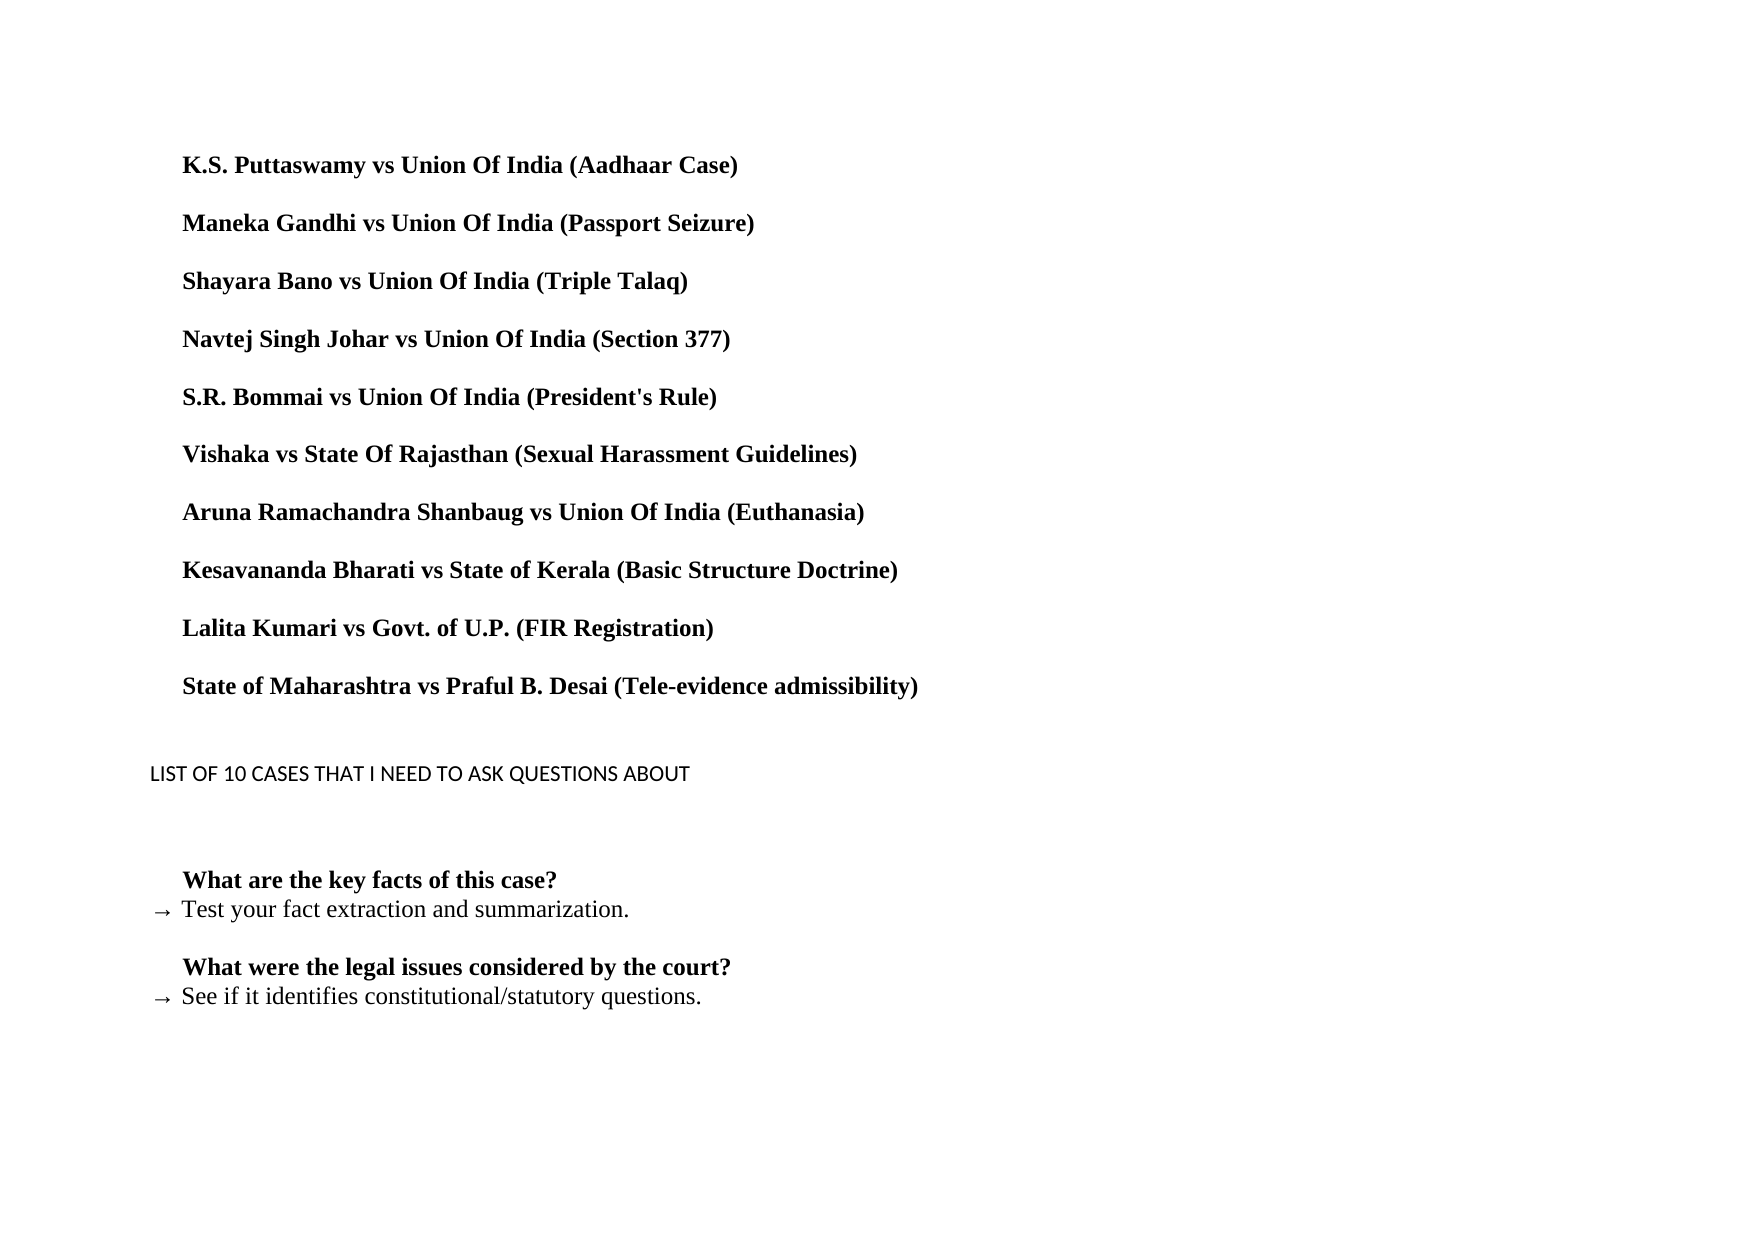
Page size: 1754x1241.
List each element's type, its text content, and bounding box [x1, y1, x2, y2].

text  Aruna Ramachandra Shanbaug vs Union Of India (Euthanasia) [150, 497, 1604, 526]
text  State of Maharashtra vs Praful B. Desai (Tele-evidence admissibility) [150, 671, 1604, 700]
text  What were the legal issues considered by the court? → See if it identifies constitutional/statutory questions. [150, 952, 1604, 1010]
text  Navtej Singh Johar vs Union Of India (Section 377) [150, 324, 1604, 352]
text  Kesavananda Bharati vs State of Kerala (Basic Structure Doctrine) [150, 555, 1604, 584]
text  Shayara Bano vs Union Of India (Triple Talaq) [150, 266, 1604, 294]
text  S.R. Bommai vs Union Of India (President's Rule) [150, 382, 1604, 410]
text  Vishaka vs State Of Rajasthan (Sexual Harassment Guidelines) [150, 439, 1604, 468]
text  K.S. Puttaswamy vs Union Of India (Aadhaar Case) [150, 150, 1604, 179]
text  What are the key facts of this case? → Test your fact extraction and summarization. [150, 866, 1604, 923]
text LIST OF 10 CASES THAT I NEED TO ASK QUESTIONS ABOUT [150, 729, 1604, 787]
text  Lalita Kumari vs Govt. of U.P. (FIR Registration) [150, 613, 1604, 642]
text  Maneka Gandhi vs Union Of India (Passport Seizure) [150, 208, 1604, 237]
